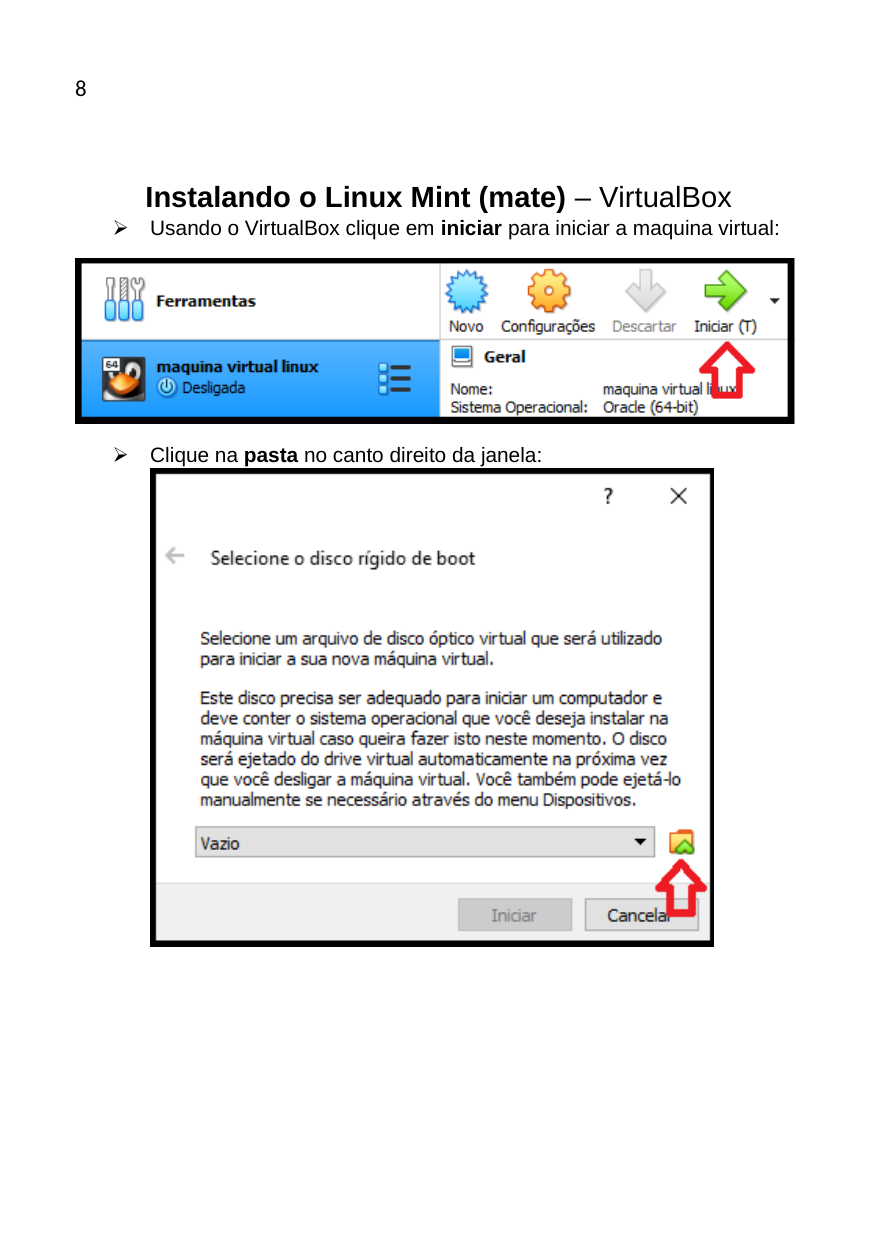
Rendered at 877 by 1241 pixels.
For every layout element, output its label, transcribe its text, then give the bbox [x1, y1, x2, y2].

subtitle Instalando o Linux Mint (mate) – VirtualBox [75, 180, 802, 213]
picture [150, 468, 714, 947]
picture [75, 258, 796, 424]
list Usando o VirtualBox clique em iniciar para iniciar a maquina virtual: [112, 216, 802, 240]
